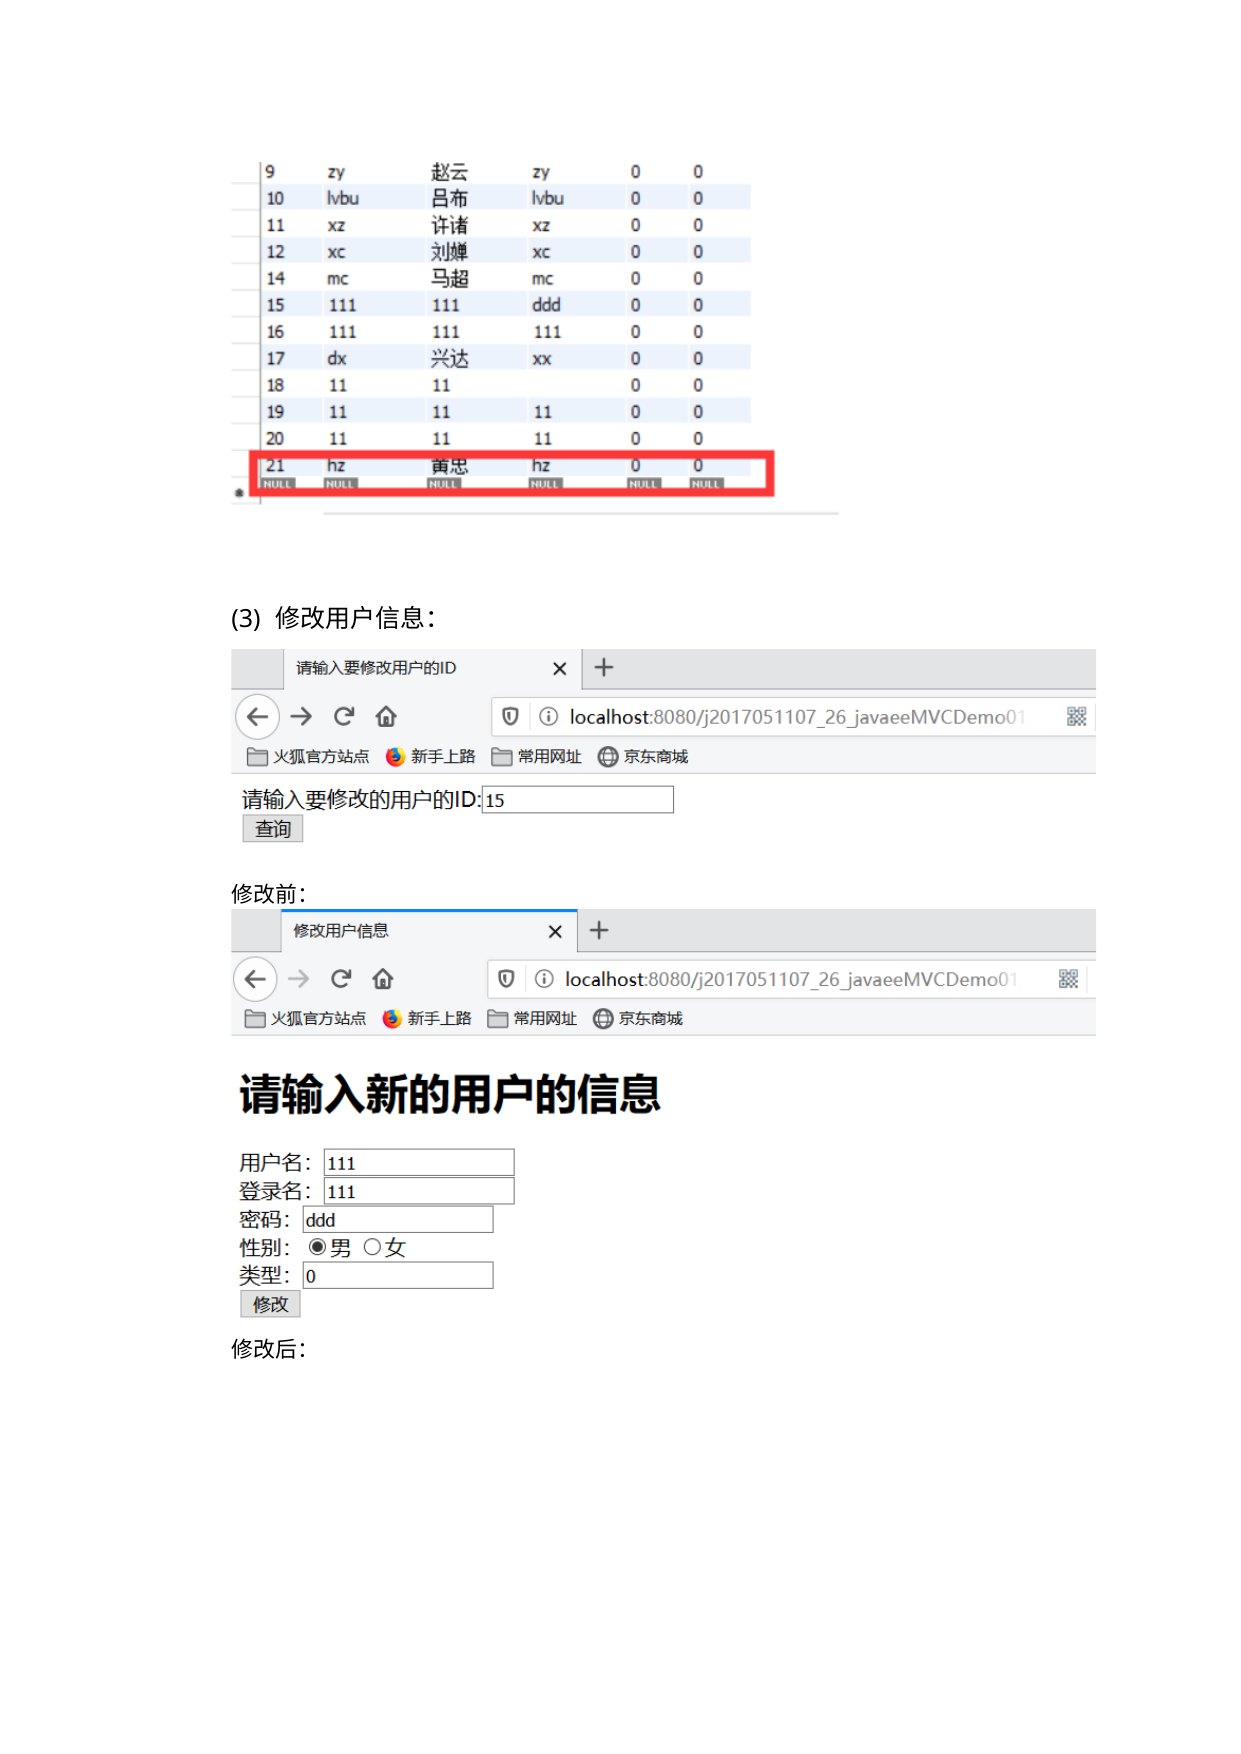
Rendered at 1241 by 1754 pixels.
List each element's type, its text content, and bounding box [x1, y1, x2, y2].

list 修改用户信息： [231, 584, 1053, 649]
picture [231, 162, 839, 515]
list 修改后： [231, 1332, 1053, 1364]
picture [231, 649, 1097, 854]
list 修改前： [231, 877, 1053, 909]
picture [231, 909, 1097, 1328]
